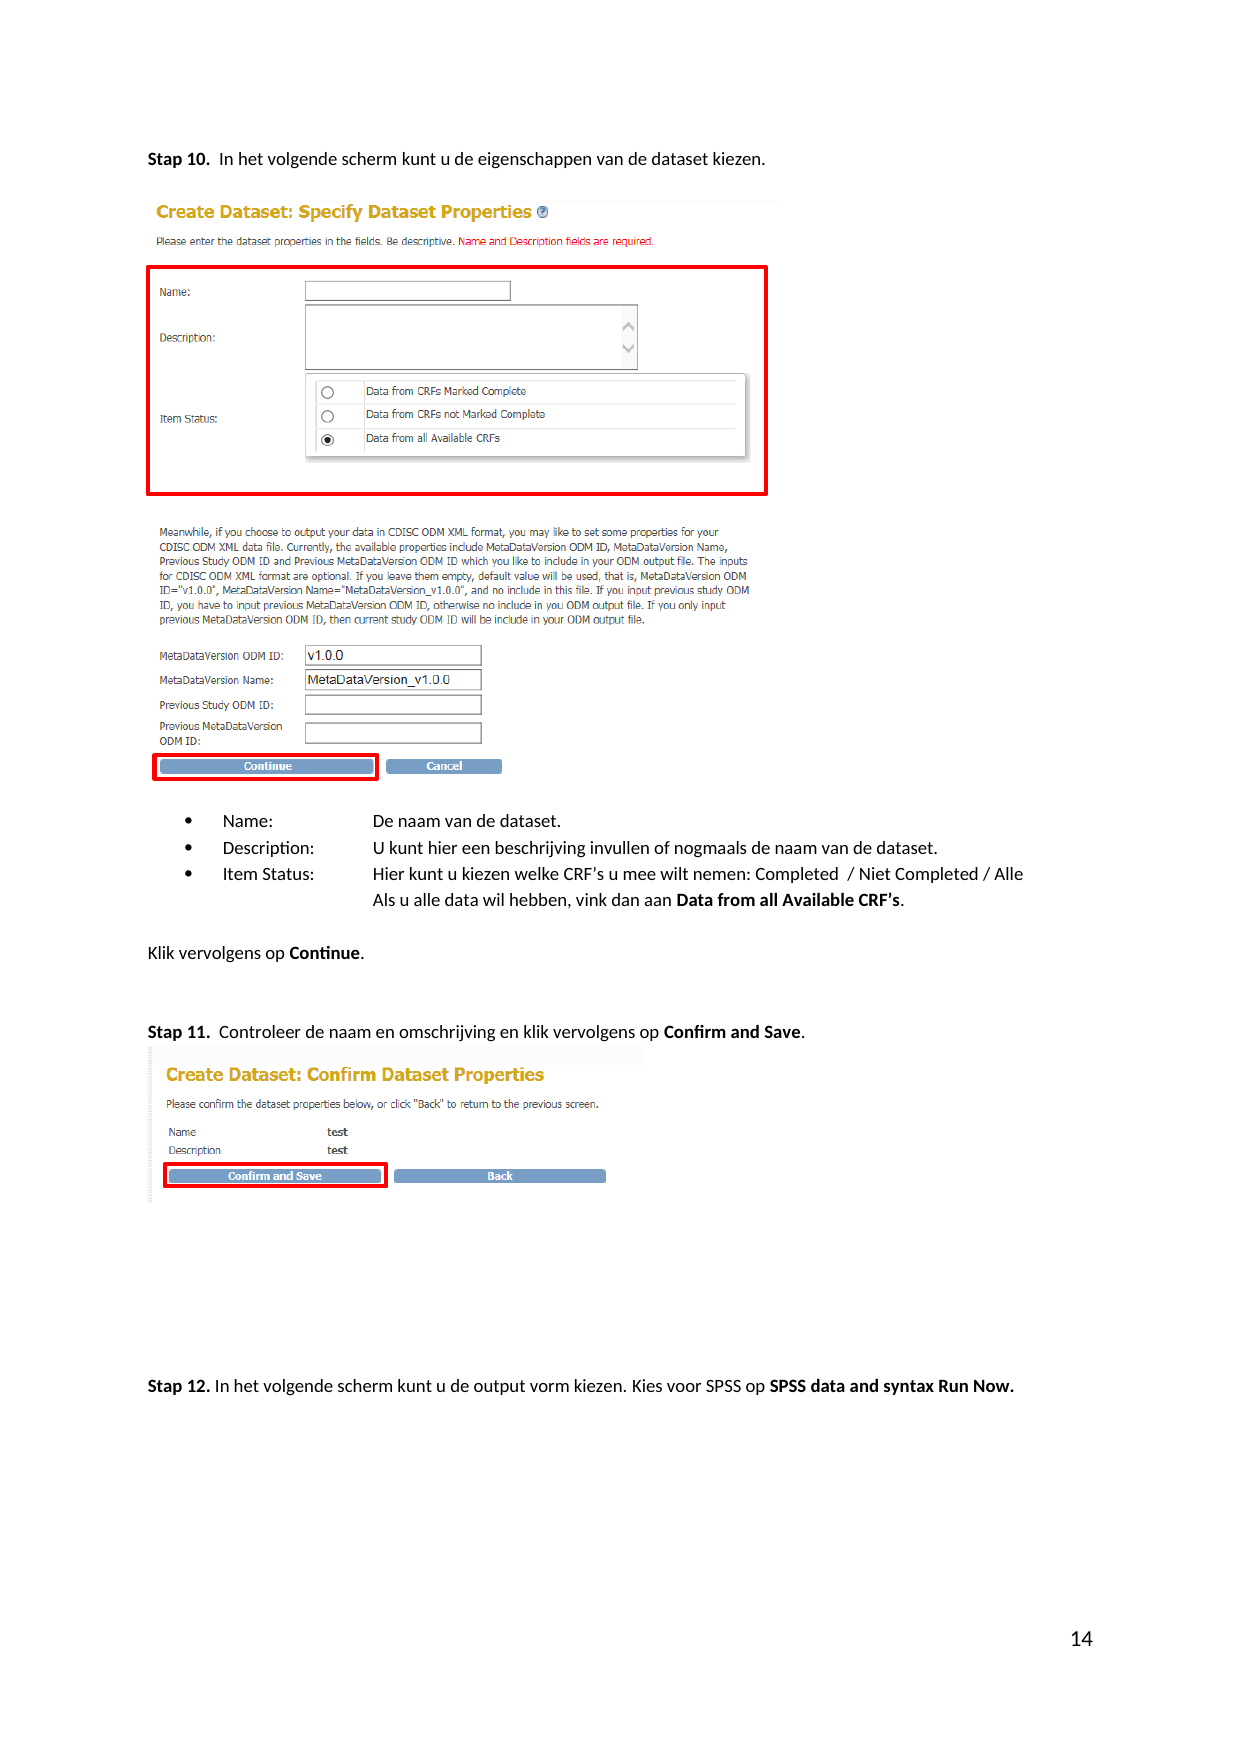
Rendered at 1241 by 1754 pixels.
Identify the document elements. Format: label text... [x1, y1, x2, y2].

text Stap 10. In het volgende scherm kunt u de eigenschappen van de dataset kiezen. [148, 148, 1093, 171]
picture [157, 757, 375, 777]
list Als u alle data wil hebben, vink dan aan Data from all Available CRF’s. [373, 889, 1093, 912]
text Stap 12. In het volgende scherm kunt u de output vorm kiezen. Kies voor SPSS op SPSS data and syntax Run Now. [148, 1375, 1093, 1398]
list Description: U kunt hier een beschrijving invullen of nogmaals de naam van de dataset. [185, 836, 1093, 859]
picture [150, 269, 764, 492]
text Stap 11. Controleer de naam en omschrijving en klik vervolgens op Confirm and Save. [148, 1020, 1093, 1043]
picture [147, 1046, 644, 1203]
picture [147, 200, 781, 779]
list Name: De naam van de dataset. [185, 809, 1093, 832]
list Item Status: Hier kunt u kiezen welke CRF’s u mee wilt nemen: Completed / Niet Completed / Alle [185, 862, 1093, 885]
text Klik vervolgens op Continue. [148, 941, 1093, 964]
